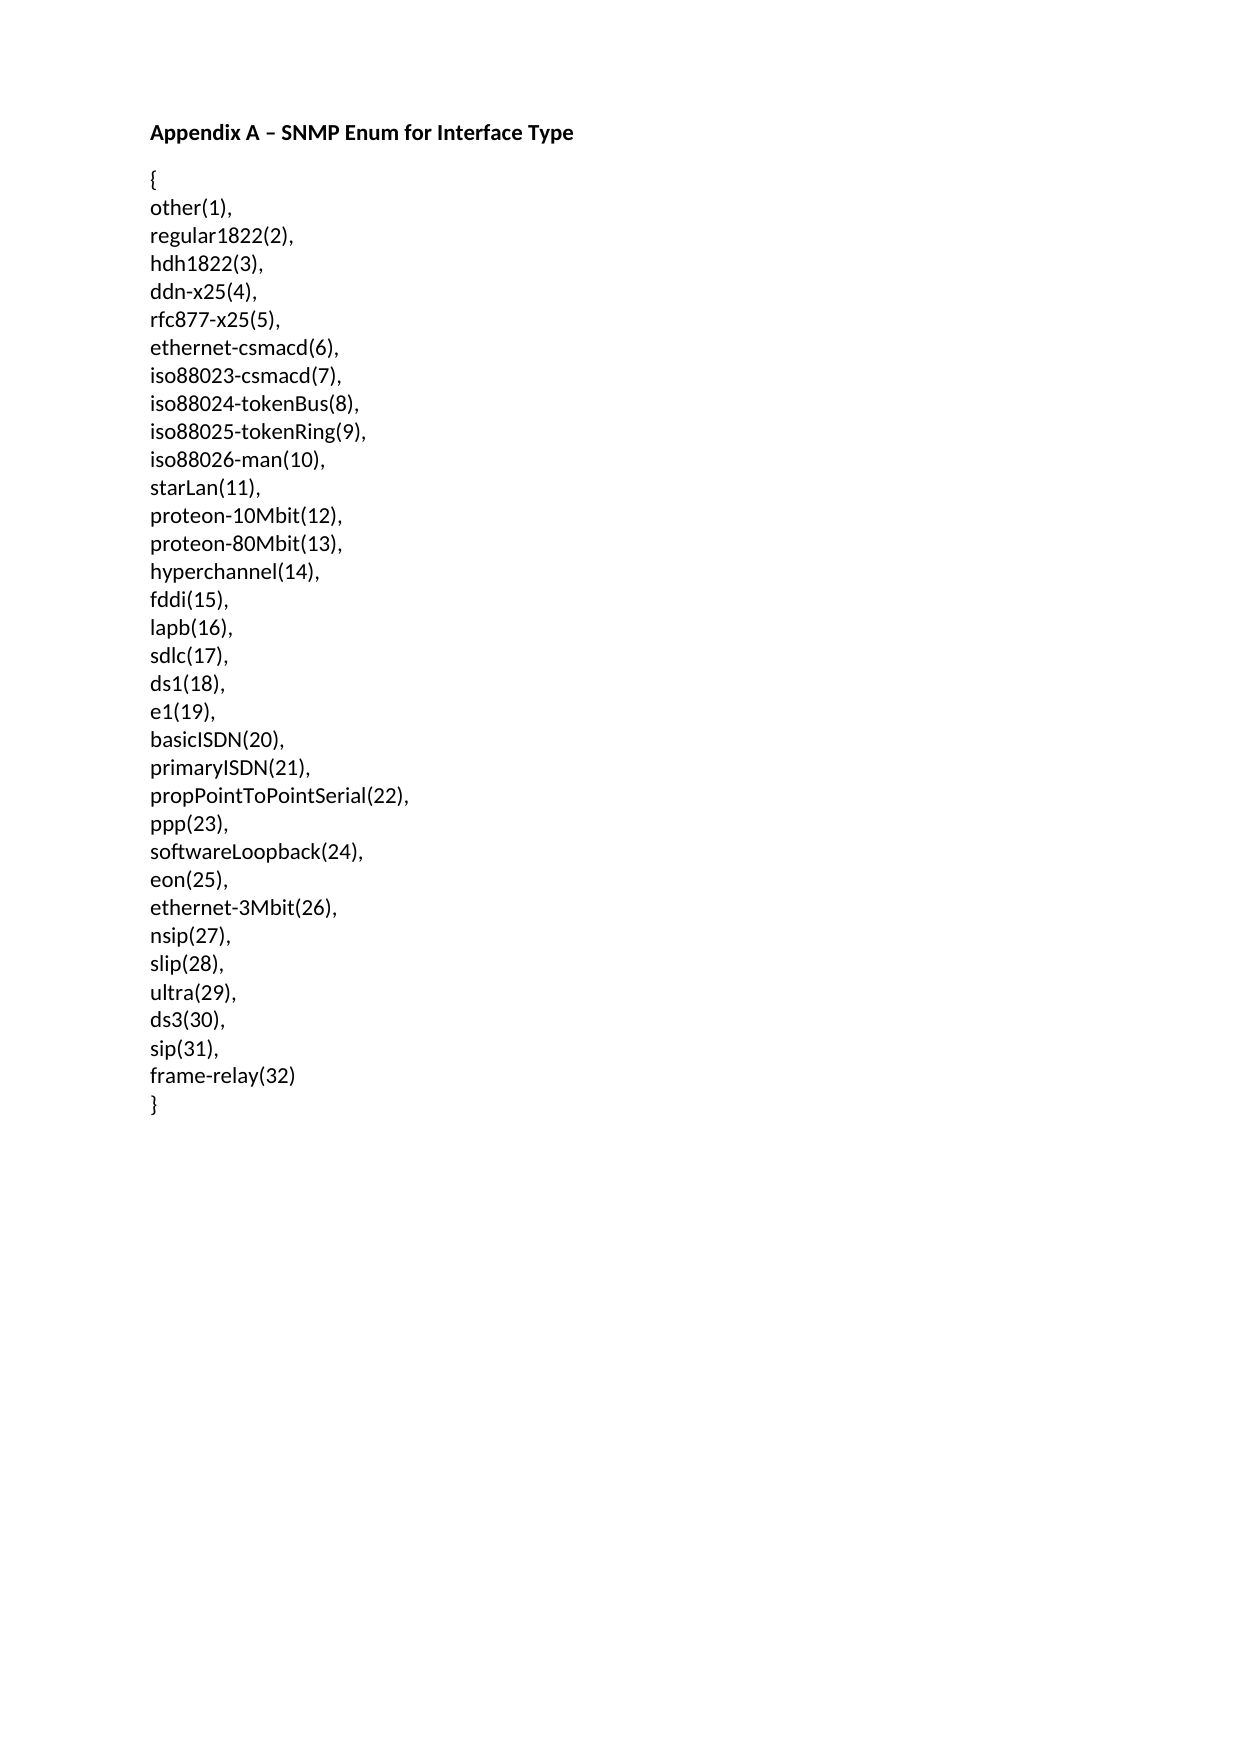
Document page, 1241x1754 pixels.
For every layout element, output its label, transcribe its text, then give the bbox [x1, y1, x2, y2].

text iso88023-csmacd(7), [150, 361, 1090, 389]
text hdh1822(3), [150, 249, 1090, 277]
text ppp(23), [150, 809, 1090, 837]
text ddn-x25(4), [150, 277, 1090, 305]
text lapb(16), [150, 613, 1090, 641]
text rfc877-x25(5), [150, 305, 1090, 333]
text iso88024-tokenBus(8), [150, 389, 1090, 417]
text hyperchannel(14), [150, 557, 1090, 585]
text proteon-80Mbit(13), [150, 529, 1090, 557]
text eon(25), [150, 866, 1090, 893]
text starLan(11), [150, 473, 1090, 501]
text ds3(30), [150, 1006, 1090, 1034]
text basicISDN(20), [150, 725, 1090, 753]
text iso88026-man(10), [150, 445, 1090, 473]
text nsip(27), [150, 922, 1090, 949]
text slip(28), [150, 949, 1090, 978]
text softwareLoopback(24), [150, 837, 1090, 866]
text regular1822(2), [150, 221, 1090, 249]
text ds1(18), [150, 669, 1090, 697]
text propPointToPointSerial(22), [150, 781, 1090, 809]
text iso88025-tokenRing(9), [150, 417, 1090, 445]
text Appendix A – SNMP Enum for Interface Type [150, 118, 1090, 146]
text sip(31), [150, 1034, 1090, 1062]
text { [150, 165, 1090, 193]
text } [150, 1090, 1090, 1118]
text fddi(15), [150, 585, 1090, 613]
text sdlc(17), [150, 641, 1090, 669]
text ultra(29), [150, 978, 1090, 1006]
text e1(19), [150, 697, 1090, 725]
text frame-relay(32) [150, 1062, 1090, 1090]
text proteon-10Mbit(12), [150, 501, 1090, 529]
text ethernet-3Mbit(26), [150, 893, 1090, 922]
text primaryISDN(21), [150, 753, 1090, 781]
text other(1), [150, 193, 1090, 221]
text ethernet-csmacd(6), [150, 333, 1090, 361]
